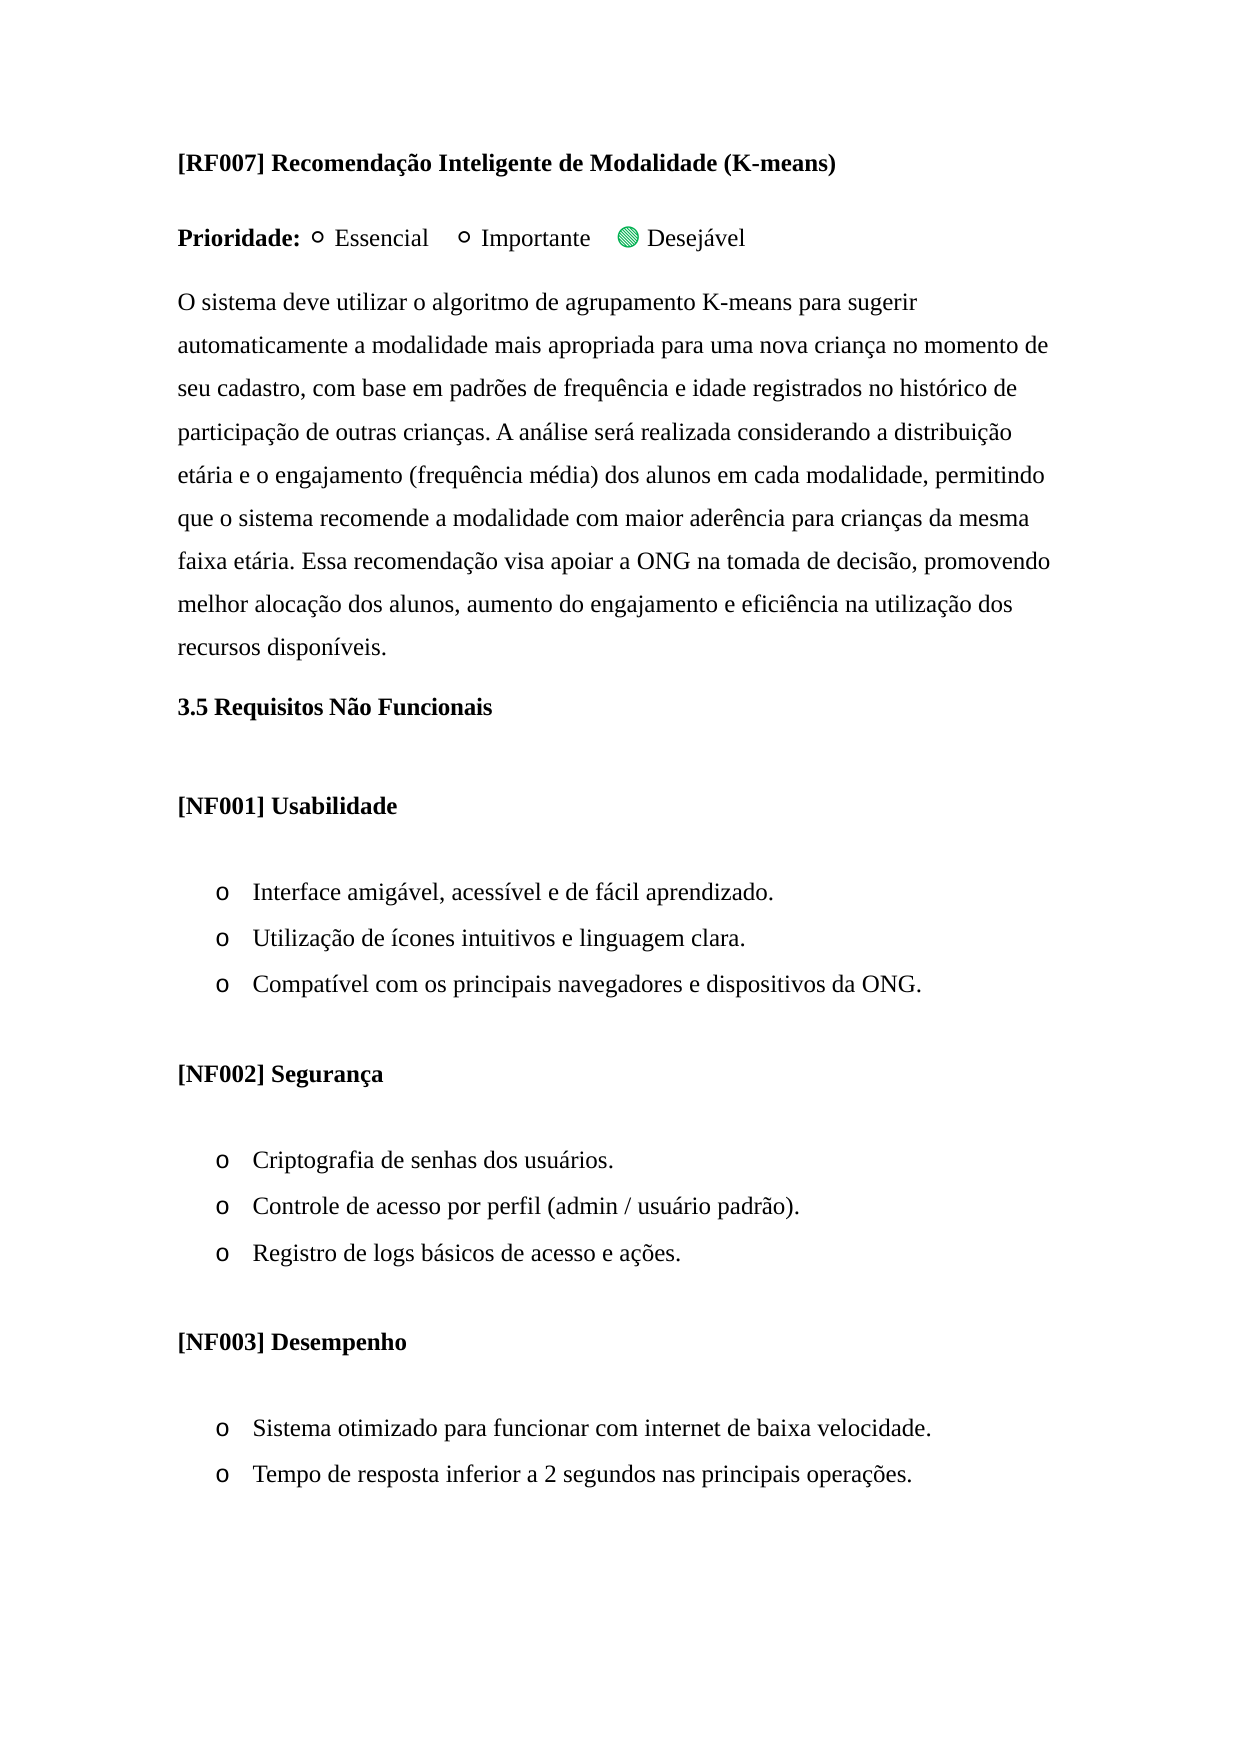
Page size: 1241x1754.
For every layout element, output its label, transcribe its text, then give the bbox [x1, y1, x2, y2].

list Tempo de resposta inferior a 2 segundos nas principais operações. [215, 1459, 1063, 1490]
text [NF002] Segurança [177, 1059, 1063, 1088]
list Compatível com os principais navegadores e dispositivos da ONG. [215, 969, 1063, 1000]
list Registro de logs básicos de acesso e ações. [215, 1238, 1063, 1268]
text [NF003] Desempenho [177, 1327, 1063, 1356]
text [RF007] Recomendação Inteligente de Modalidade (K‑means) [177, 148, 1063, 176]
text O sistema deve utilizar o algoritmo de agrupamento K-means para sugerir automaticamente a modalidade mais apropriada para uma nova criança no momento de seu cadastro, com base em padrões de frequência e idade registrados no histórico de participação de outras crianças. A análise será realizada considerando a distribuição etária e o engajamento (frequência média) dos alunos em cada modalidade, permitindo que o sistema recomende a modalidade com maior aderência para crianças da mesma faixa etária. Essa recomendação visa apoiar a ONG na tomada de decisão, promovendo melhor alocação dos alunos, aumento do engajamento e eficiência na utilização dos recursos disponíveis. [177, 287, 1063, 661]
list Utilização de ícones intuitivos e linguagem clara. [215, 923, 1063, 954]
list Criptografia de senhas dos usuários. [215, 1145, 1063, 1176]
text [NF001] Usabilidade [177, 791, 1063, 819]
list Controle de acesso por perfil (admin / usuário padrão). [215, 1191, 1063, 1222]
list Sistema otimizado para funcionar com internet de baixa velocidade. [215, 1413, 1063, 1444]
text Prioridade: ⚪ Essencial ⚪ Importante 🟢 Desejável [177, 219, 1063, 253]
text 3.5 Requisitos Não Funcionais [177, 692, 1063, 721]
list Interface amigável, acessível e de fácil aprendizado. [215, 877, 1063, 908]
